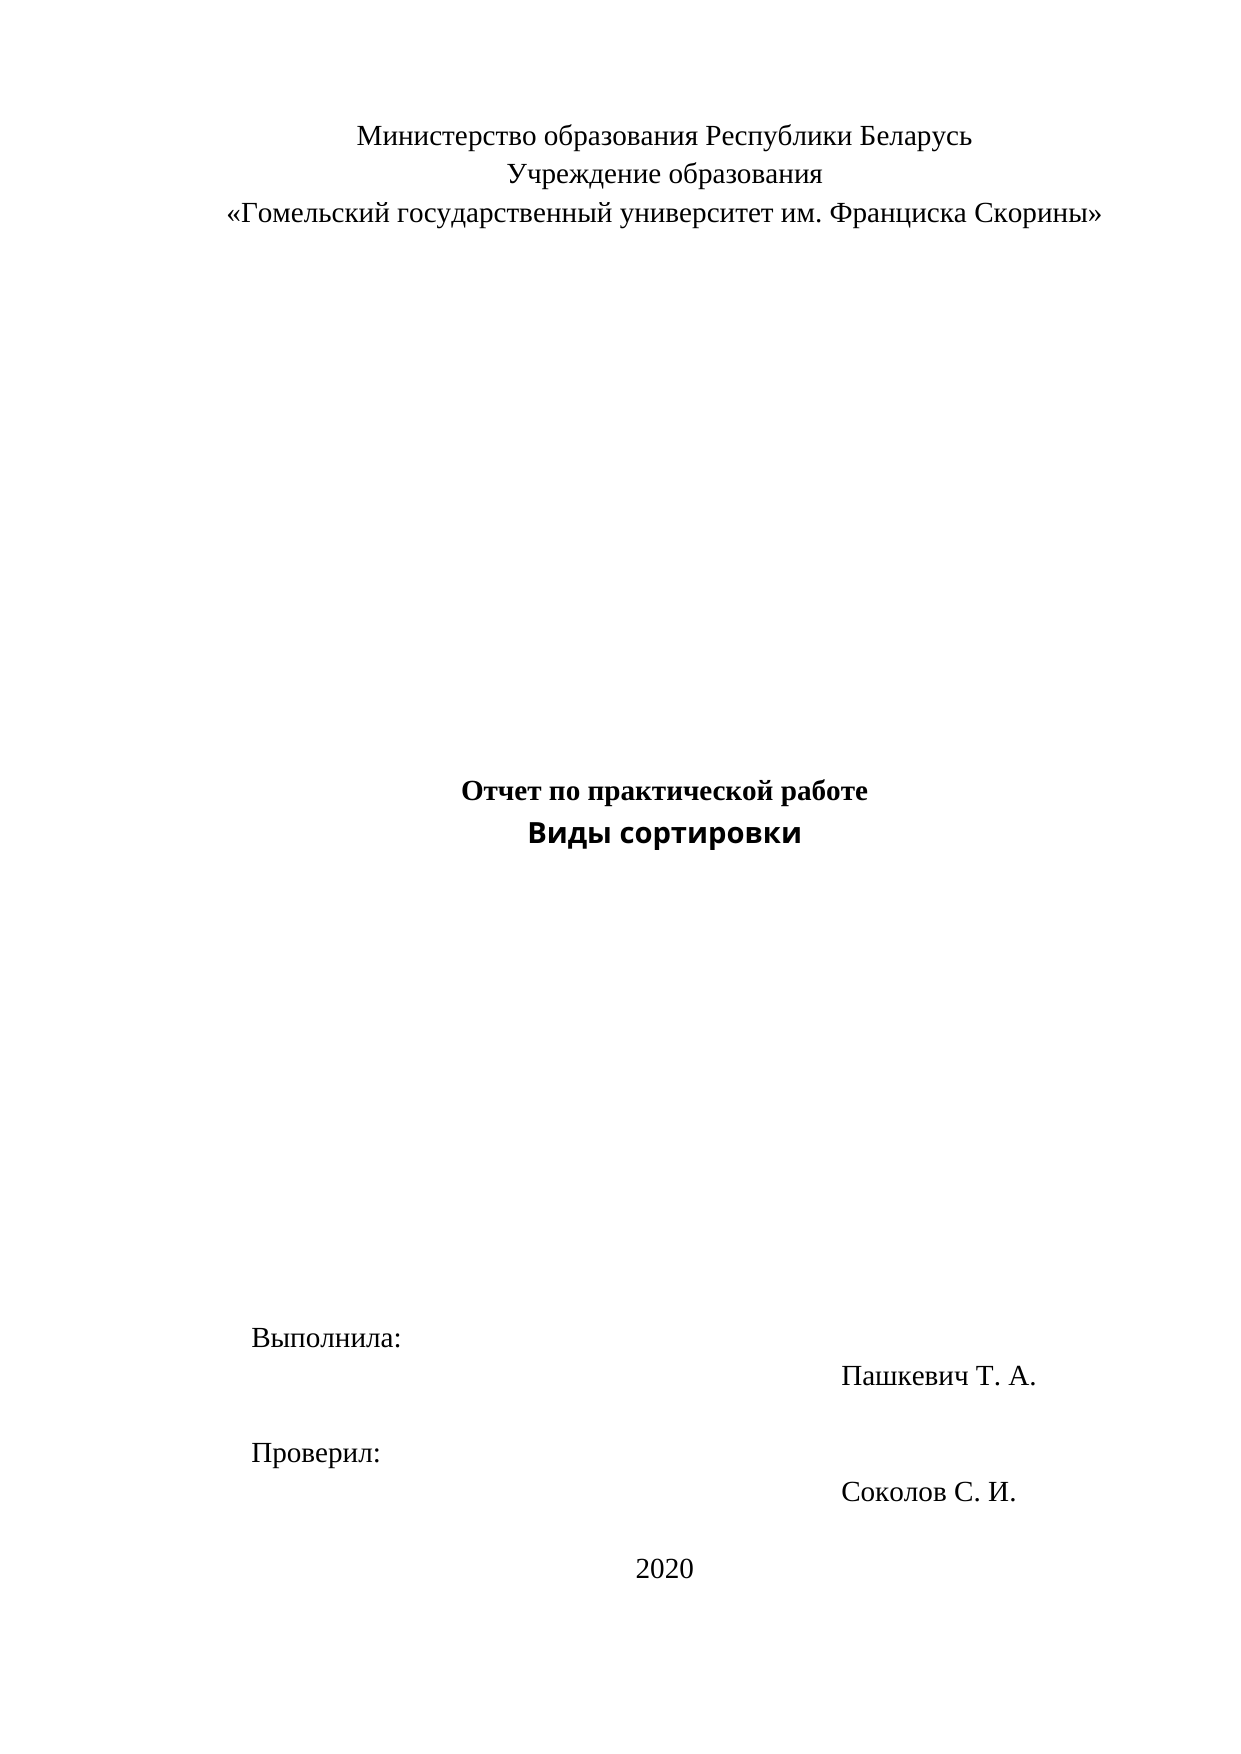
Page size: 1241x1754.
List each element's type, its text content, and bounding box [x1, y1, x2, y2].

text 2020 [177, 1551, 1152, 1585]
text Министерство образования Республики Беларусь [177, 118, 1152, 152]
text Соколов С. И. [767, 1474, 1152, 1508]
text Отчет по практической работе [177, 773, 1152, 807]
text Проверил: [177, 1436, 1152, 1469]
text Учреждение образования [177, 157, 1152, 190]
text Виды сортировки [177, 812, 1152, 852]
text Выполнила: [177, 1320, 1152, 1353]
text Пашкевич Т. А. [767, 1358, 1152, 1392]
text «Гомельский государственный университет им. Франциска Скорины» [177, 195, 1152, 229]
